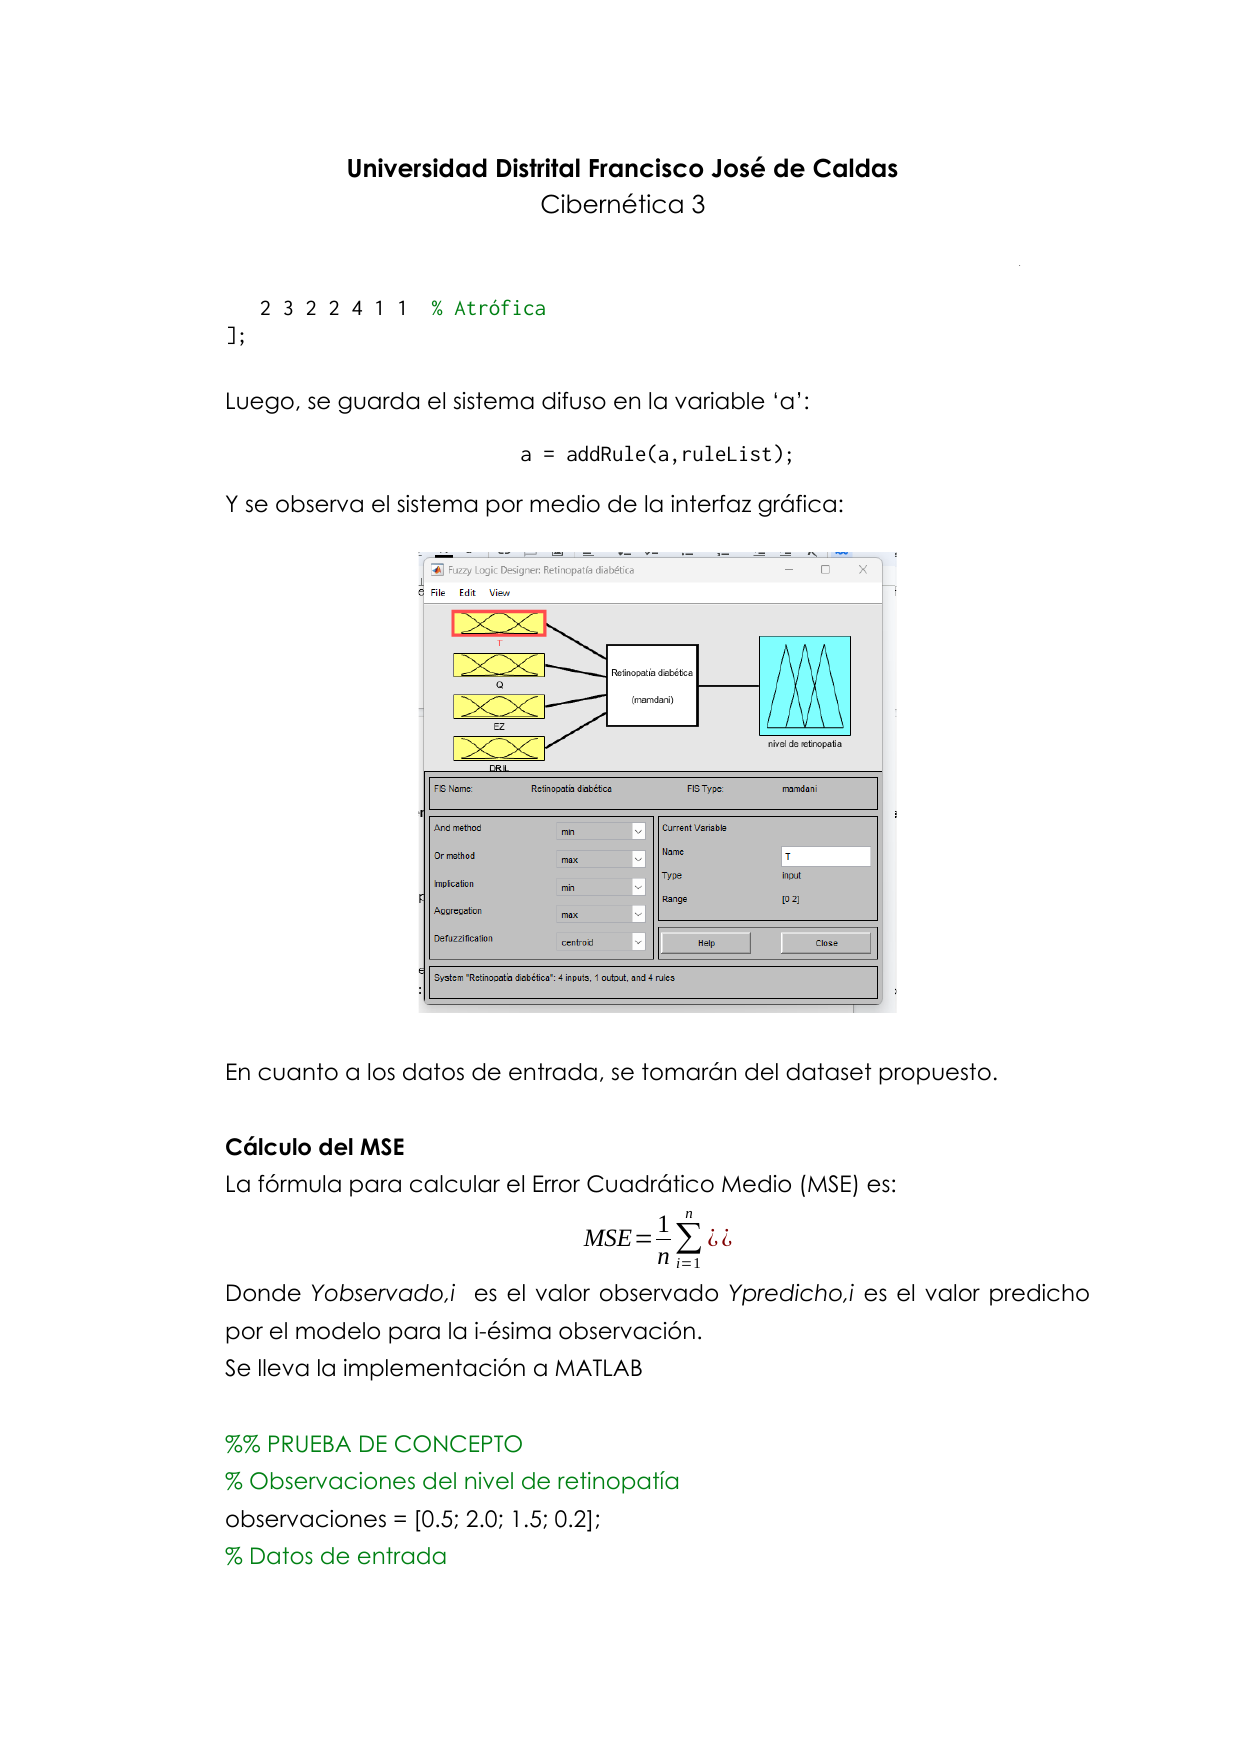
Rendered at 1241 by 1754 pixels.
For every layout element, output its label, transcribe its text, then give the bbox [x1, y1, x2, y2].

picture [418, 552, 897, 1013]
text En cuanto a los datos de entrada, se tomarán del dataset propuesto. [225, 1054, 1090, 1087]
text Y se observa el sistema por medio de la interfaz gráfica: [225, 487, 1090, 519]
text 2 3 2 2 4 1 1 % Atrófica [225, 296, 1090, 320]
text a = addRule(a,ruleList); [225, 442, 1090, 466]
text % Observaciones del nivel de retinopatía [225, 1464, 1090, 1497]
text Luego, se guarda el sistema difuso en la variable ‘a’: [225, 383, 1090, 416]
text ]; [225, 323, 1090, 347]
text Donde Yobservado,i es el valor observado Ypredicho,i es el valor predicho por el modelo para la i-ésima observación. [225, 1276, 1090, 1346]
text Cálculo del MSE [225, 1129, 1090, 1162]
text %% PRUEBA DE CONCEPTO [225, 1426, 1090, 1459]
text observaciones = [0.5; 2.0; 1.5; 0.2]; [225, 1501, 1090, 1534]
text Se lleva la implementación a MATLAB [225, 1351, 1090, 1384]
text La fórmula para calcular el Error Cuadrático Medio (MSE) es: [225, 1167, 1090, 1200]
text % Datos de entrada [225, 1539, 1090, 1572]
